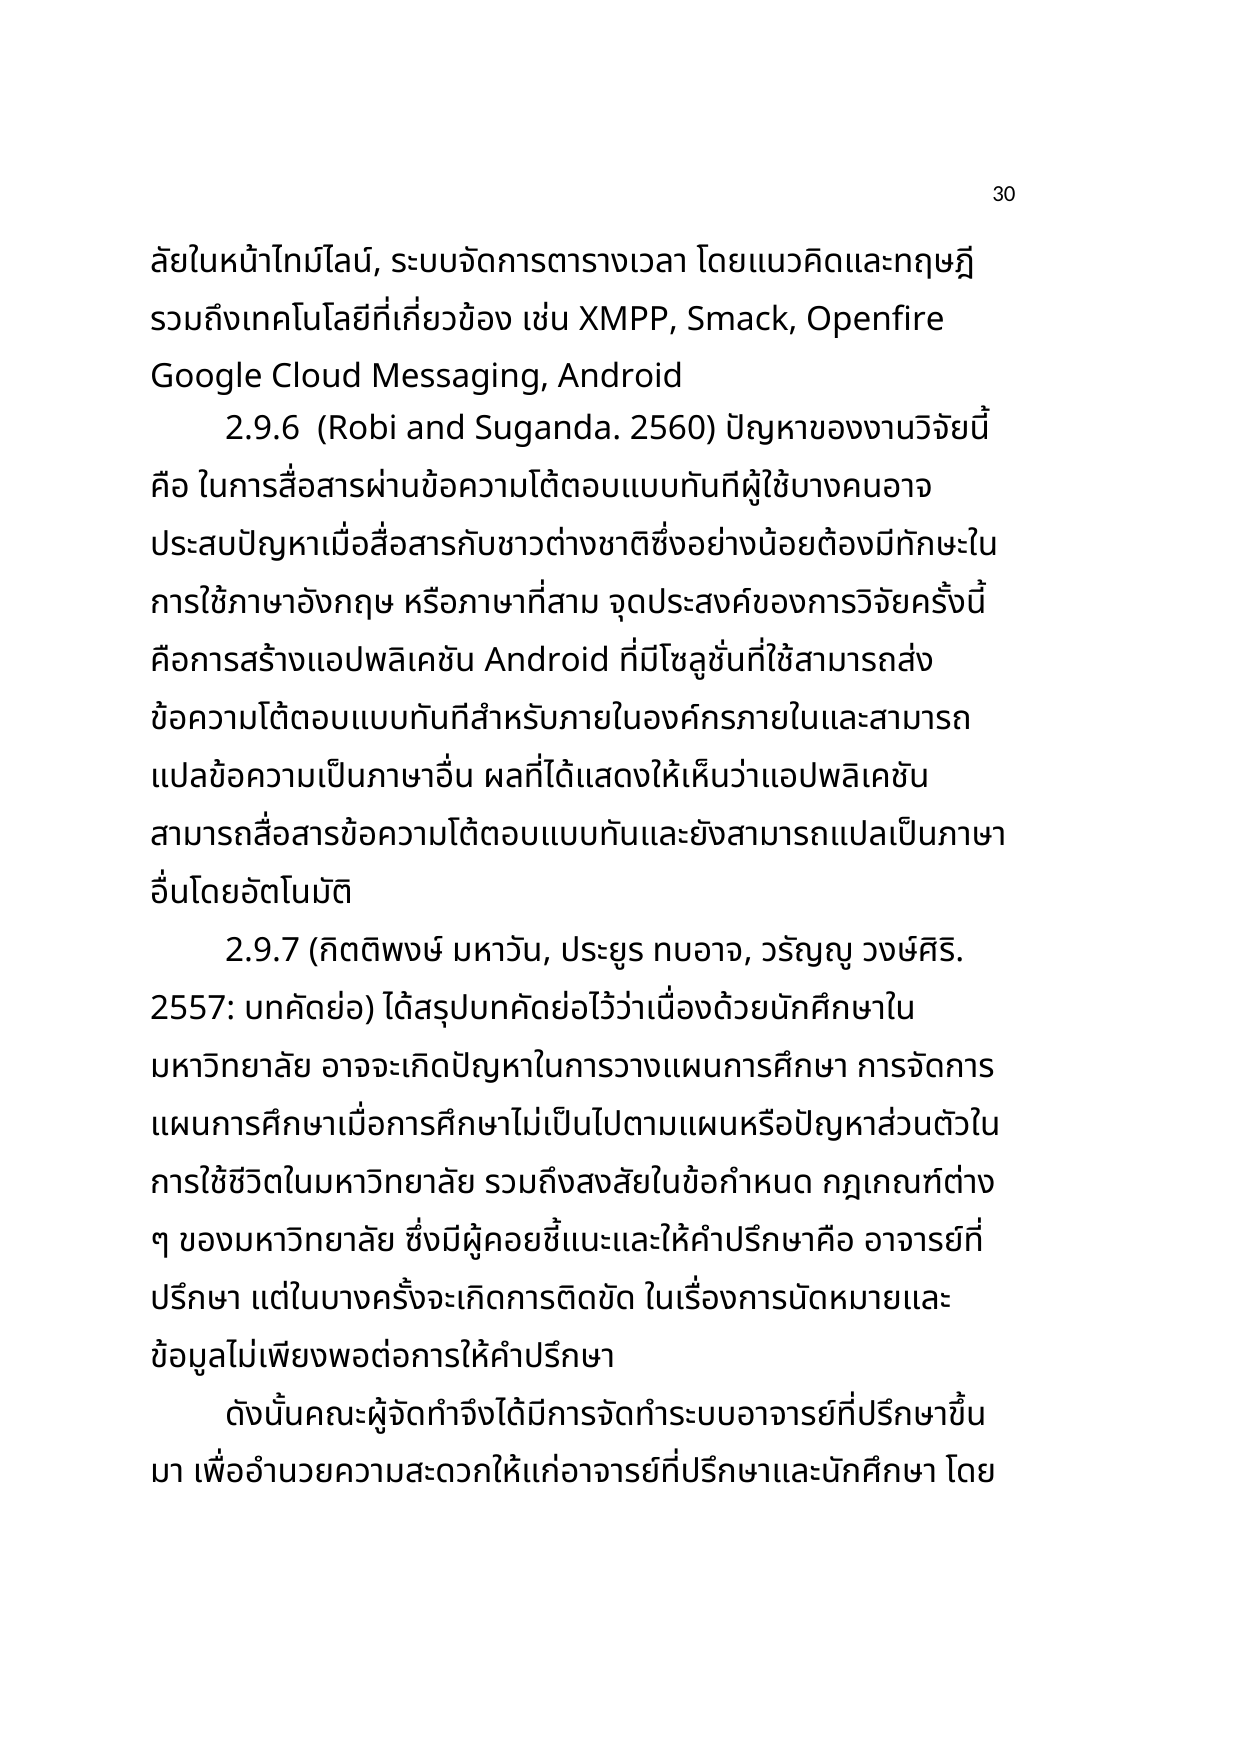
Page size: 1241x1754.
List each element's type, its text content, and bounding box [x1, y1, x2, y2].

text 2.9.6 (Robi and Suganda. 2560) ปัญหาของงานวิจัยนี้คือ ในการสื่อสารผ่านข้อความโต้ตอบแบบทันทีผู้ใช้บางคนอาจประสบปัญหาเมื่อสื่อสารกับชาวต่างชาติซึ่งอย่างน้อยต้องมีทักษะในการใช้ภาษาอังกฤษ หรือภาษาที่สาม จุดประสงค์ของการวิจัยครั้งนี้คือการสร้างแอปพลิเคชัน Android ที่มีโซลูชั่นที่ใช้สามารถส่งข้อความโต้ตอบแบบทันทีสำหรับภายในองค์กรภายในและสามารถแปลข้อความเป็นภาษาอื่น ผลที่ได้แสดงให้เห็นว่าแอปพลิเคชันสามารถสื่อสารข้อความโต้ตอบแบบทันและยังสามารถแปลเป็นภาษาอื่นโดยอัตโนมัติ [150, 404, 1015, 918]
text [150, 236, 1015, 397]
text 2.9.7 (กิตติพงษ์ มหาวัน, ประยูร ทบอาจ, วรัญญู วงษ์ศิริ. 2557: บทคัดย่อ) ได้สรุปบทคัดย่อไว้ว่าเนื่องด้วยนักศึกษาในมหาวิทยาลัย อาจจะเกิดปัญหาในการวางแผนการศึกษา การจัดการแผนการศึกษาเมื่อการศึกษาไม่เป็นไปตามแผนหรือปัญหาส่วนตัวในการใช้ชีวิตในมหาวิทยาลัย รวมถึงสงสัยในข้อกำหนด กฎเกณฑ์ต่าง ๆ ของมหาวิทยาลัย ซึ่งมีผู้คอยชี้แนะและให้คำปรึกษาคือ อาจารย์ที่ปรึกษา แต่ในบางครั้งจะเกิดการติดขัด ในเรื่องการนัดหมายและข้อมูลไม่เพียงพอต่อการให้คำปรึกษา [150, 926, 1015, 1382]
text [150, 1389, 1015, 1498]
